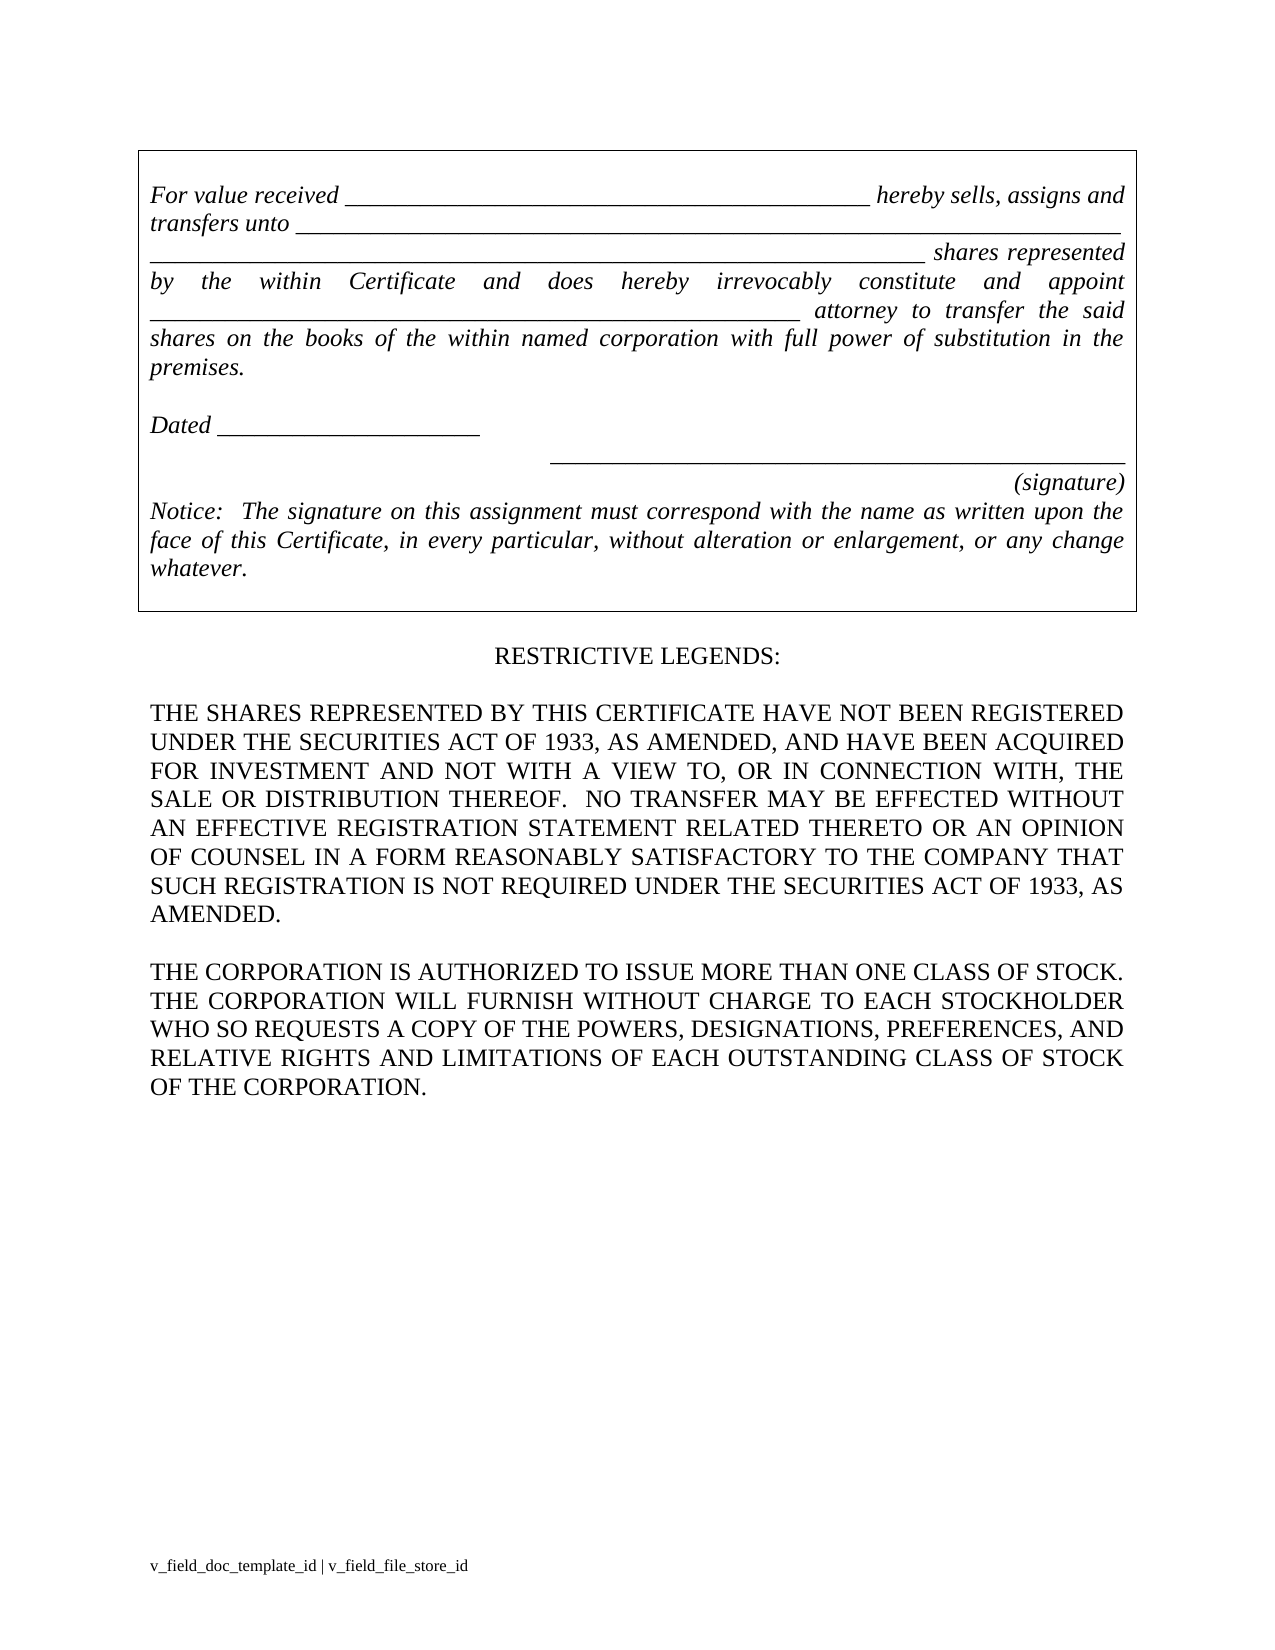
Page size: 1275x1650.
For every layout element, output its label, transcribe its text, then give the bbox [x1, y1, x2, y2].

text THE SHARES REPRESENTED BY THIS CERTIFICATE HAVE NOT BEEN REGISTERED UNDER THE SECURITIES ACT OF 1933, AS AMENDED, AND HAVE BEEN ACQUIRED FOR INVESTMENT AND NOT WITH A VIEW TO, OR IN CONNECTION WITH, THE SALE OR DISTRIBUTION THEREOF. NO TRANSFER MAY BE EFFECTED WITHOUT AN EFFECTIVE REGISTRATION STATEMENT RELATED THERETO OR AN OPINION OF COUNSEL IN A FORM REASONABLY SATISFACTORY TO THE COMPANY THAT SUCH REGISTRATION IS NOT REQUIRED UNDER THE SECURITIES ACT OF 1933, AS AMENDED. [150, 698, 1125, 928]
table_header For value received __________________________________________ hereby sells, assigns and transfers unto __________________________________________________________________ ______________________________________________________________ shares represented by the within Certificate and does hereby irrevocably constitute and appoint ____________________________________________________ attorney to transfer the said shares on the books of the within named corporation with full power of substitution in the premises. Dated _____________________ ______________________________________________ (signature) Notice: The signature on this assignment must correspond with the name as written upon the face of this Certificate, in every particular, without alteration or enlargement, or any change whatever. [139, 151, 1136, 611]
text RESTRICTIVE LEGENDS: [150, 641, 1125, 669]
text THE CORPORATION IS AUTHORIZED TO ISSUE MORE THAN ONE CLASS OF STOCK. THE CORPORATION WILL FURNISH WITHOUT CHARGE TO EACH STOCKHOLDER WHO SO REQUESTS A COPY OF THE POWERS, DESIGNATIONS, PREFERENCES, AND RELATIVE RIGHTS AND LIMITATIONS OF EACH OUTSTANDING CLASS OF STOCK OF THE CORPORATION. [150, 957, 1125, 1101]
